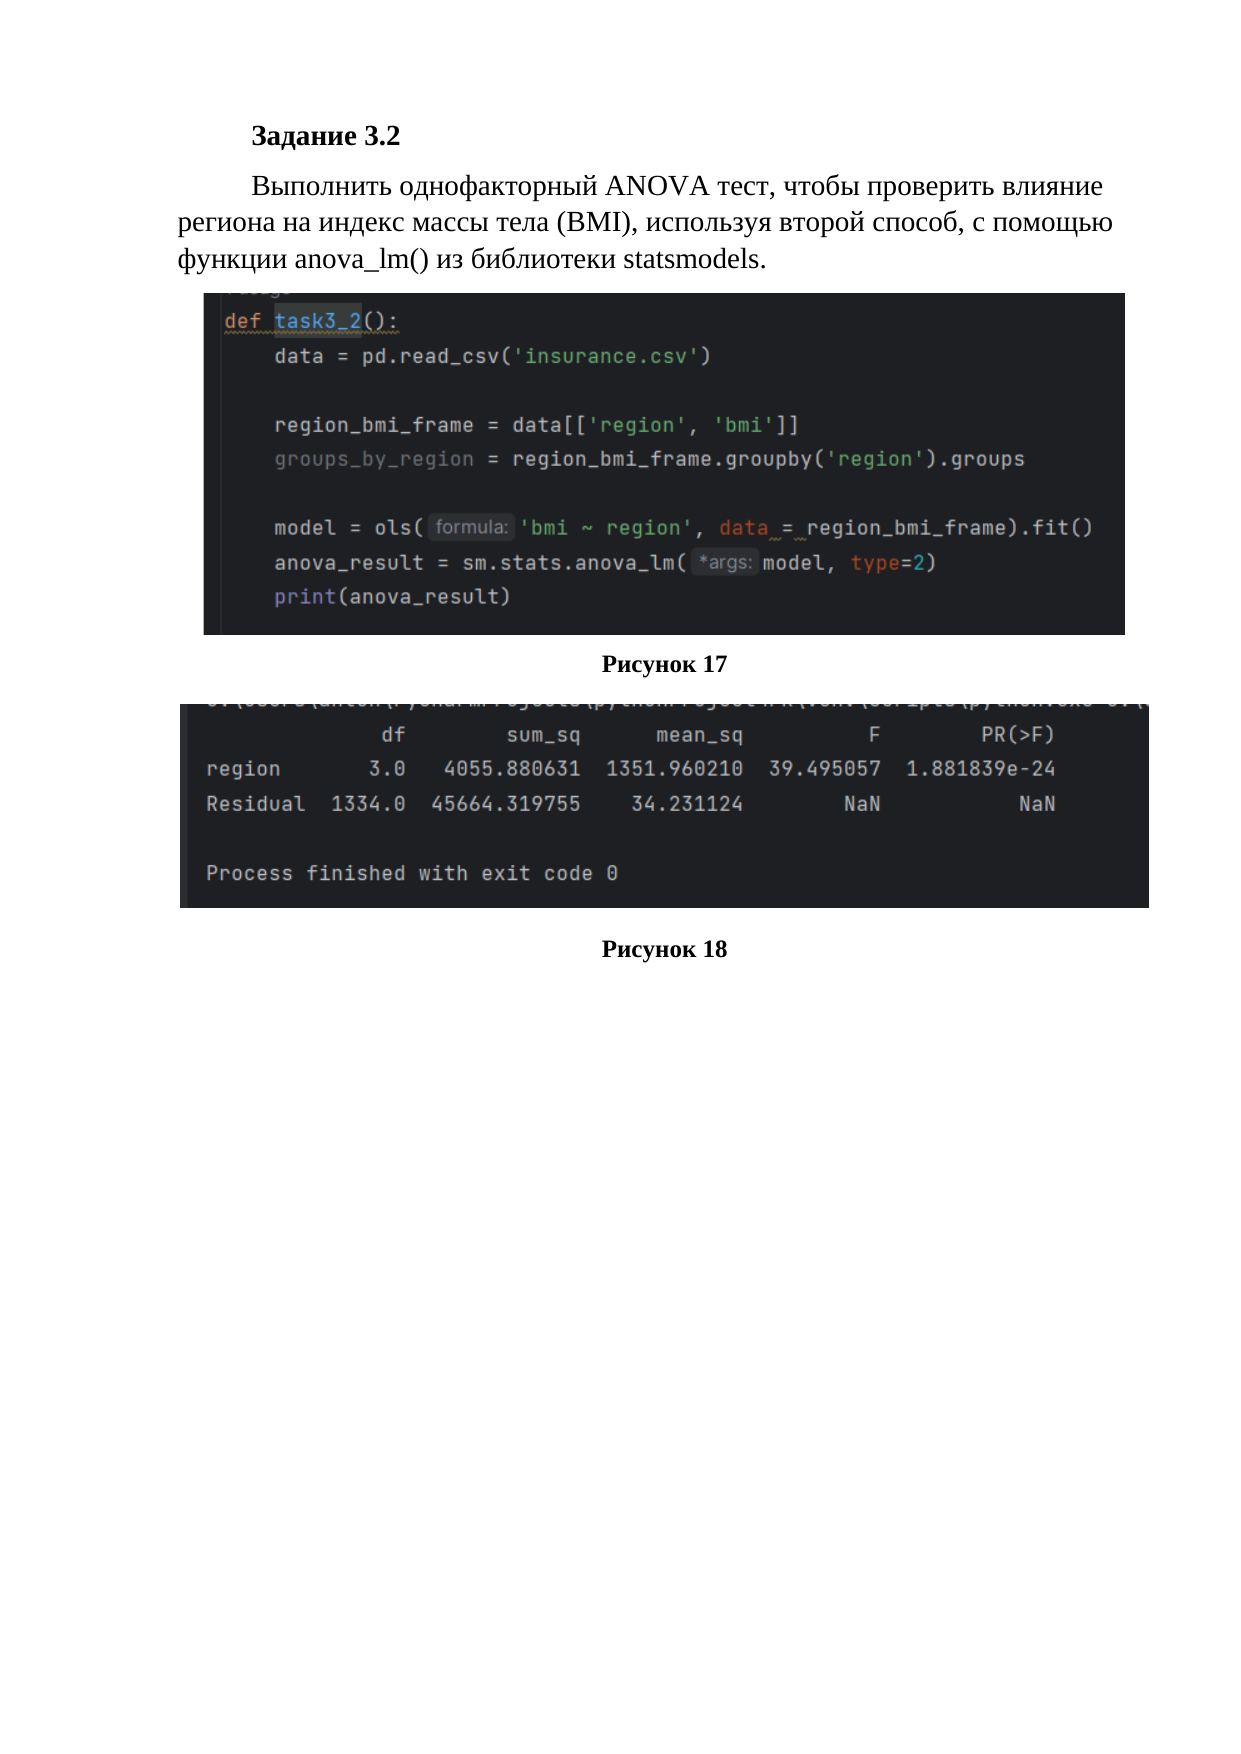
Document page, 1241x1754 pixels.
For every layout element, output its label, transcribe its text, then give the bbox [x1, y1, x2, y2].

picture [180, 704, 1149, 908]
text Выполнить однофакторный ANOVA тест, чтобы проверить влияние региона на индекс массы тела (BMI), используя второй способ, с помощью функции anova_lm() из библиотеки statsmodels. [177, 168, 1152, 274]
text Рисунок 17 [177, 649, 1152, 678]
text Задание 3.2 [177, 118, 1152, 152]
text Рисунок 18 [177, 934, 1152, 963]
picture [203, 293, 1125, 635]
